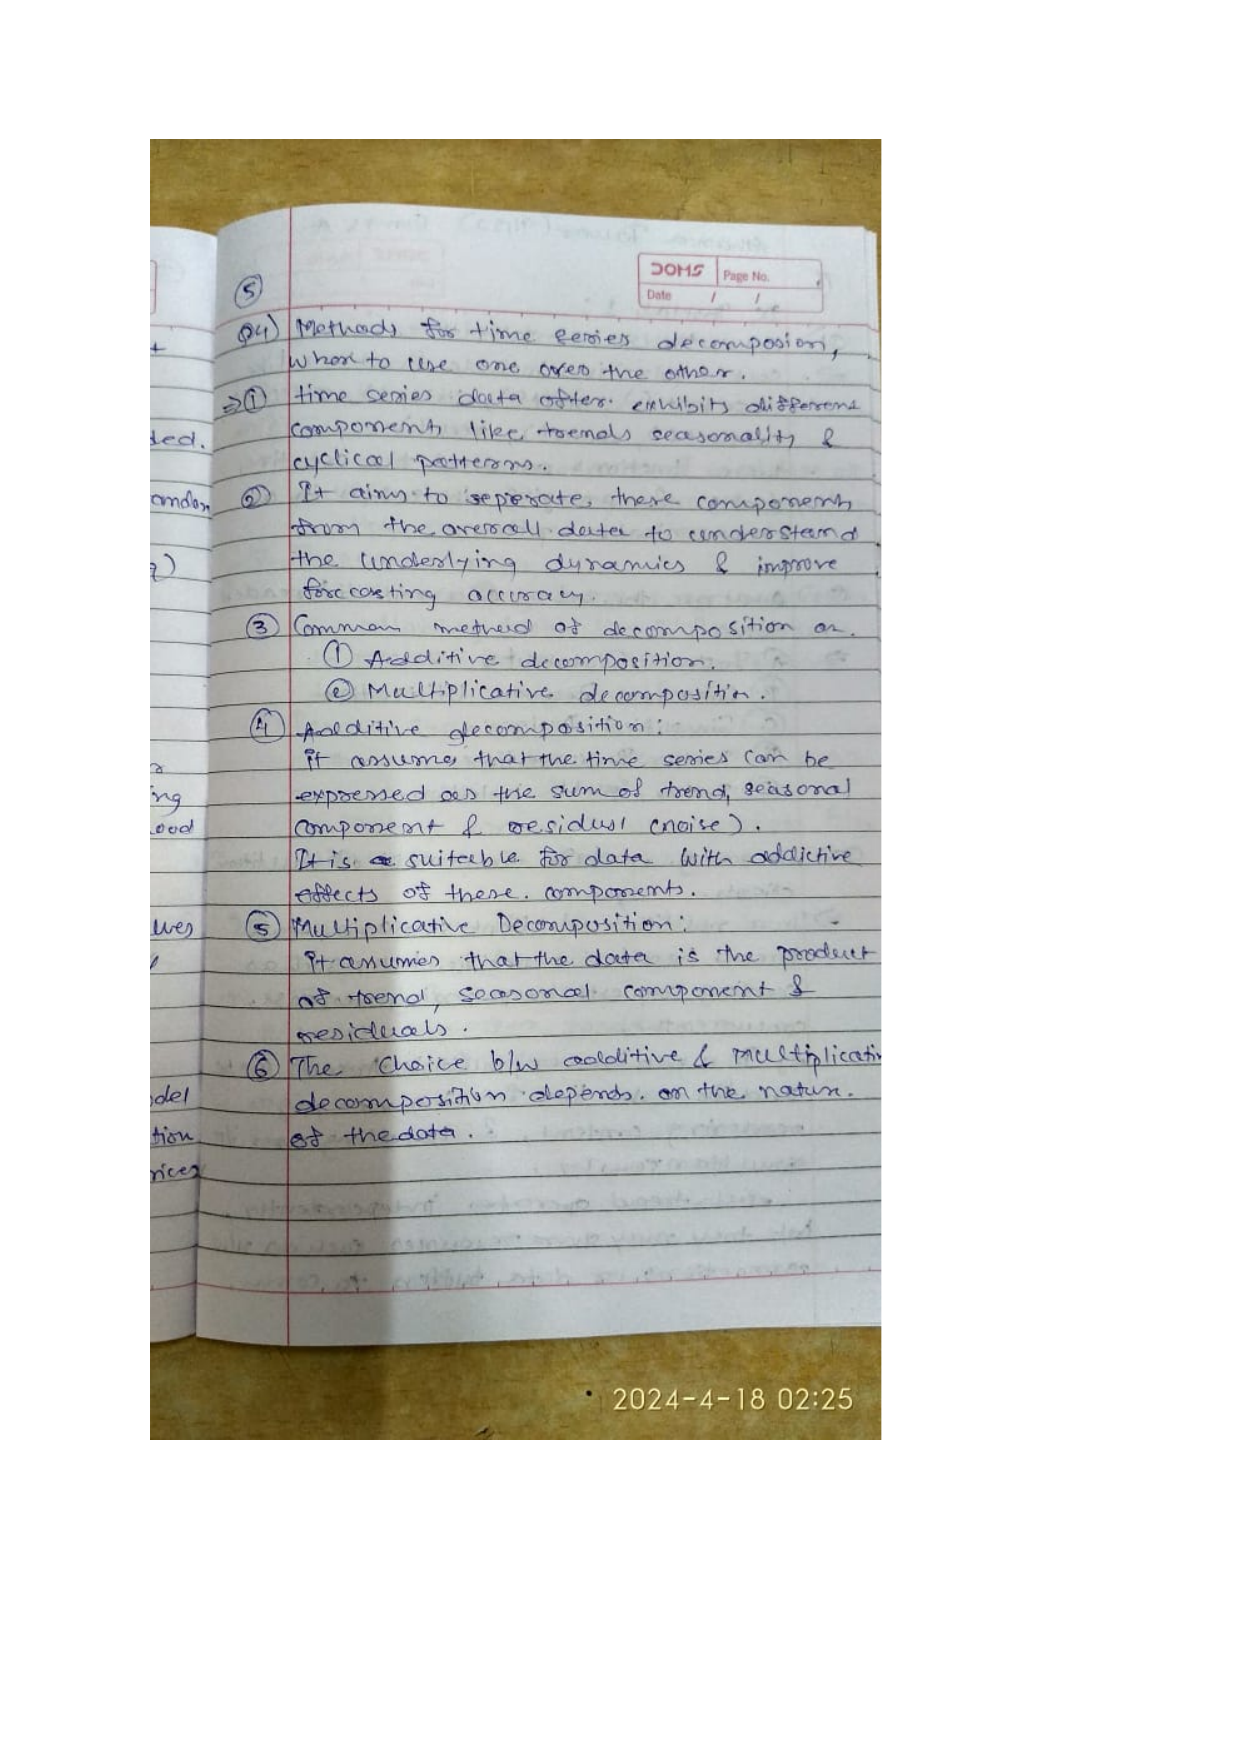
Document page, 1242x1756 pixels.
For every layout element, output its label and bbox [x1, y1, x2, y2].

picture [150, 139, 882, 1440]
